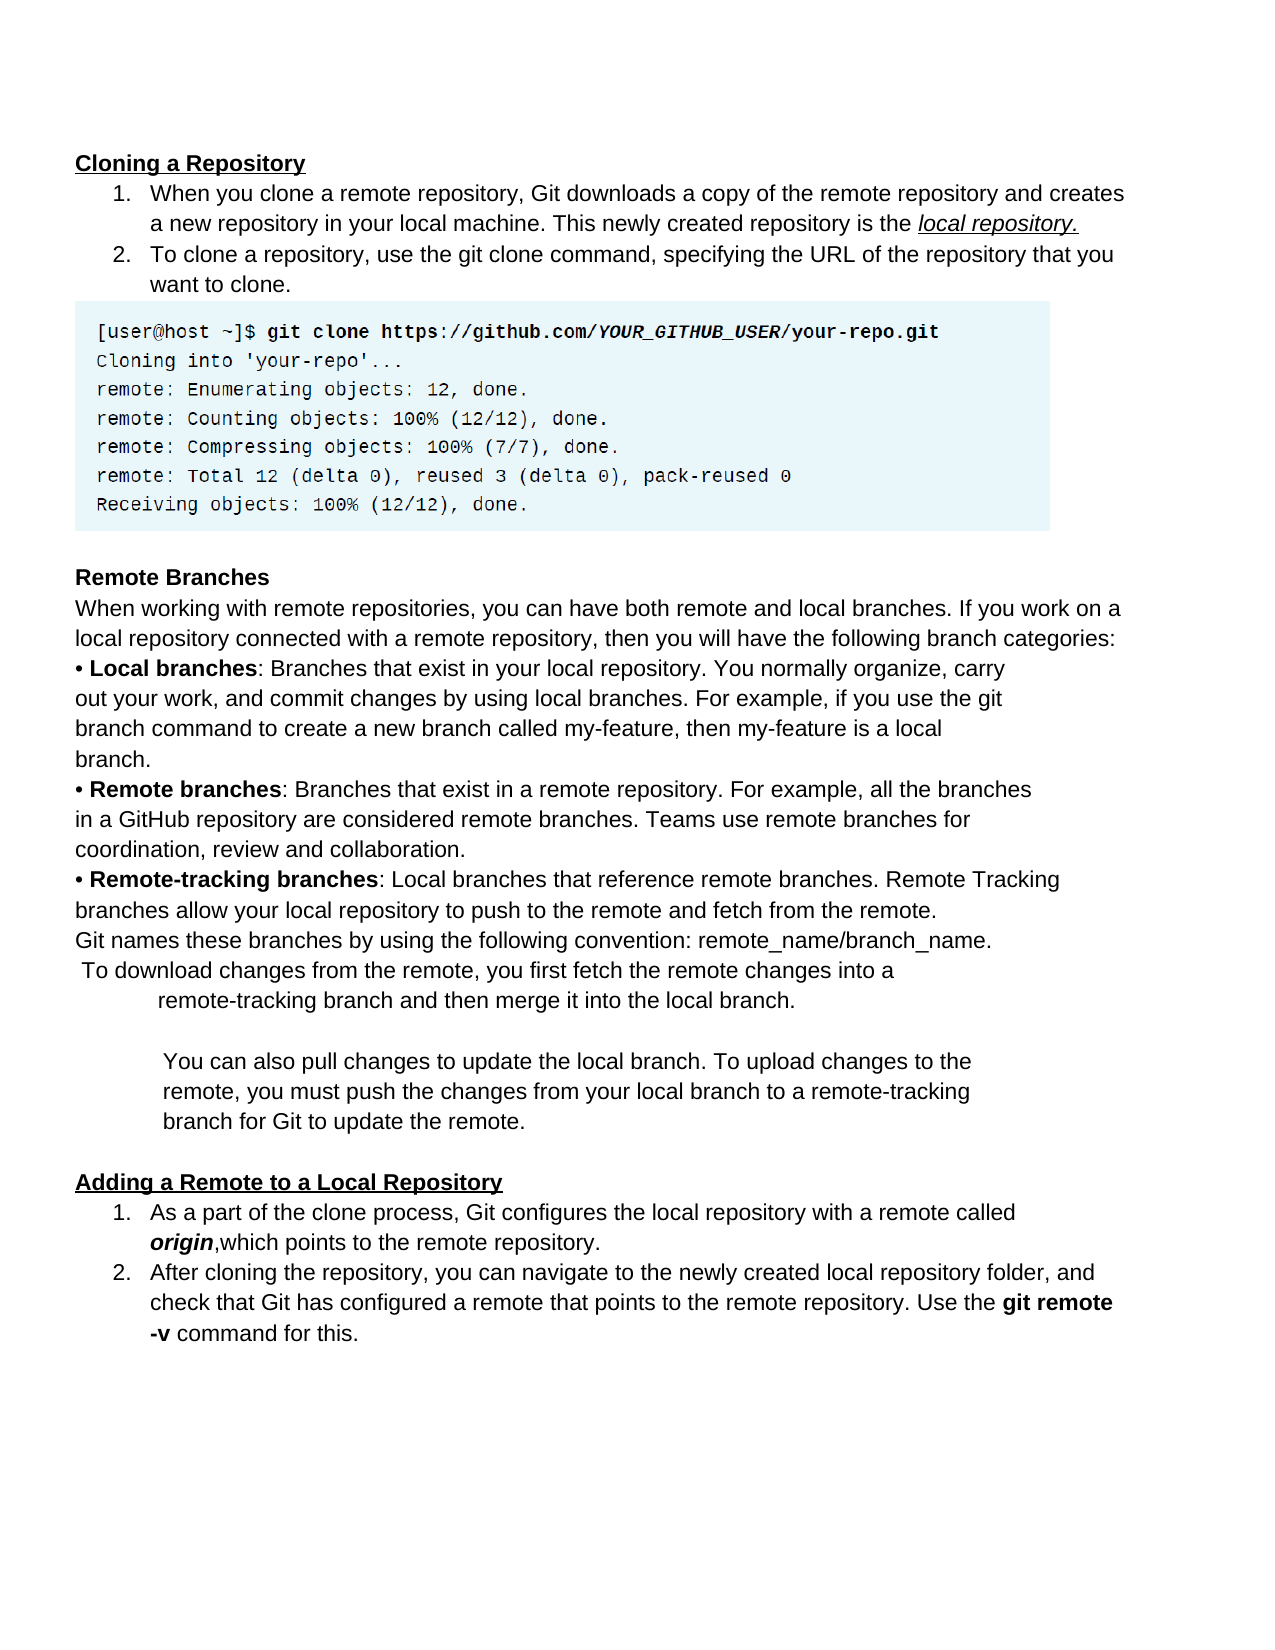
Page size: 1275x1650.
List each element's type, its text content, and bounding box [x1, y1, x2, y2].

text Adding a Remote to a Local Repository [75, 1168, 1125, 1195]
text Remote Branches [75, 564, 1125, 591]
text out your work, and commit changes by using local branches. For example, if you use the git [75, 685, 1125, 711]
text • Local branches: Branches that exist in your local repository. You normally organize, carry [75, 655, 1125, 681]
text branch for Git to update the remote. [75, 1108, 1125, 1134]
text • Remote branches: Branches that exist in a remote repository. For example, all the branches [75, 776, 1125, 802]
text remote, you must push the changes from your local branch to a remote-tracking [75, 1078, 1125, 1104]
text coordination, review and collaboration. [75, 836, 1125, 862]
text • Remote-tracking branches: Local branches that reference remote branches. Remote Tracking branches allow your local repository to push to the remote and fetch from the remote. [75, 866, 1125, 923]
text in a GitHub repository are considered remote branches. Teams use remote branches for [75, 806, 1125, 832]
text You can also pull changes to update the local branch. To upload changes to the [75, 1048, 1125, 1074]
text When working with remote repositories, you can have both remote and local branches. If you work on a local repository connected with a remote repository, then you will have the following branch categories: [75, 594, 1125, 651]
list As a part of the clone process, Git configures the local repository with a remote called origin,which points to the remote repository. [112, 1199, 1125, 1255]
text branch command to create a new branch called my-feature, then my-feature is a local [75, 715, 1125, 742]
text remote-tracking branch and then merge it into the local branch. [75, 987, 1125, 1013]
text To download changes from the remote, you first fetch the remote changes into a [75, 957, 1125, 983]
list When you clone a remote repository, Git downloads a copy of the remote repository and creates a new repository in your local machine. This newly created repository is the local repository. [112, 180, 1125, 237]
list After cloning the repository, you can navigate to the newly created local repository folder, and check that Git has configured a remote that points to the remote repository. Use the git remote -v command for this. [112, 1259, 1125, 1346]
text Cloning a Repository [75, 150, 1125, 176]
text Git names these branches by using the following convention: remote_name/branch_name. [75, 927, 1125, 953]
text branch. [75, 746, 1125, 772]
list To clone a repository, use the git clone command, specifying the URL of the repository that you want to clone. [112, 241, 1125, 297]
picture [75, 301, 1050, 531]
